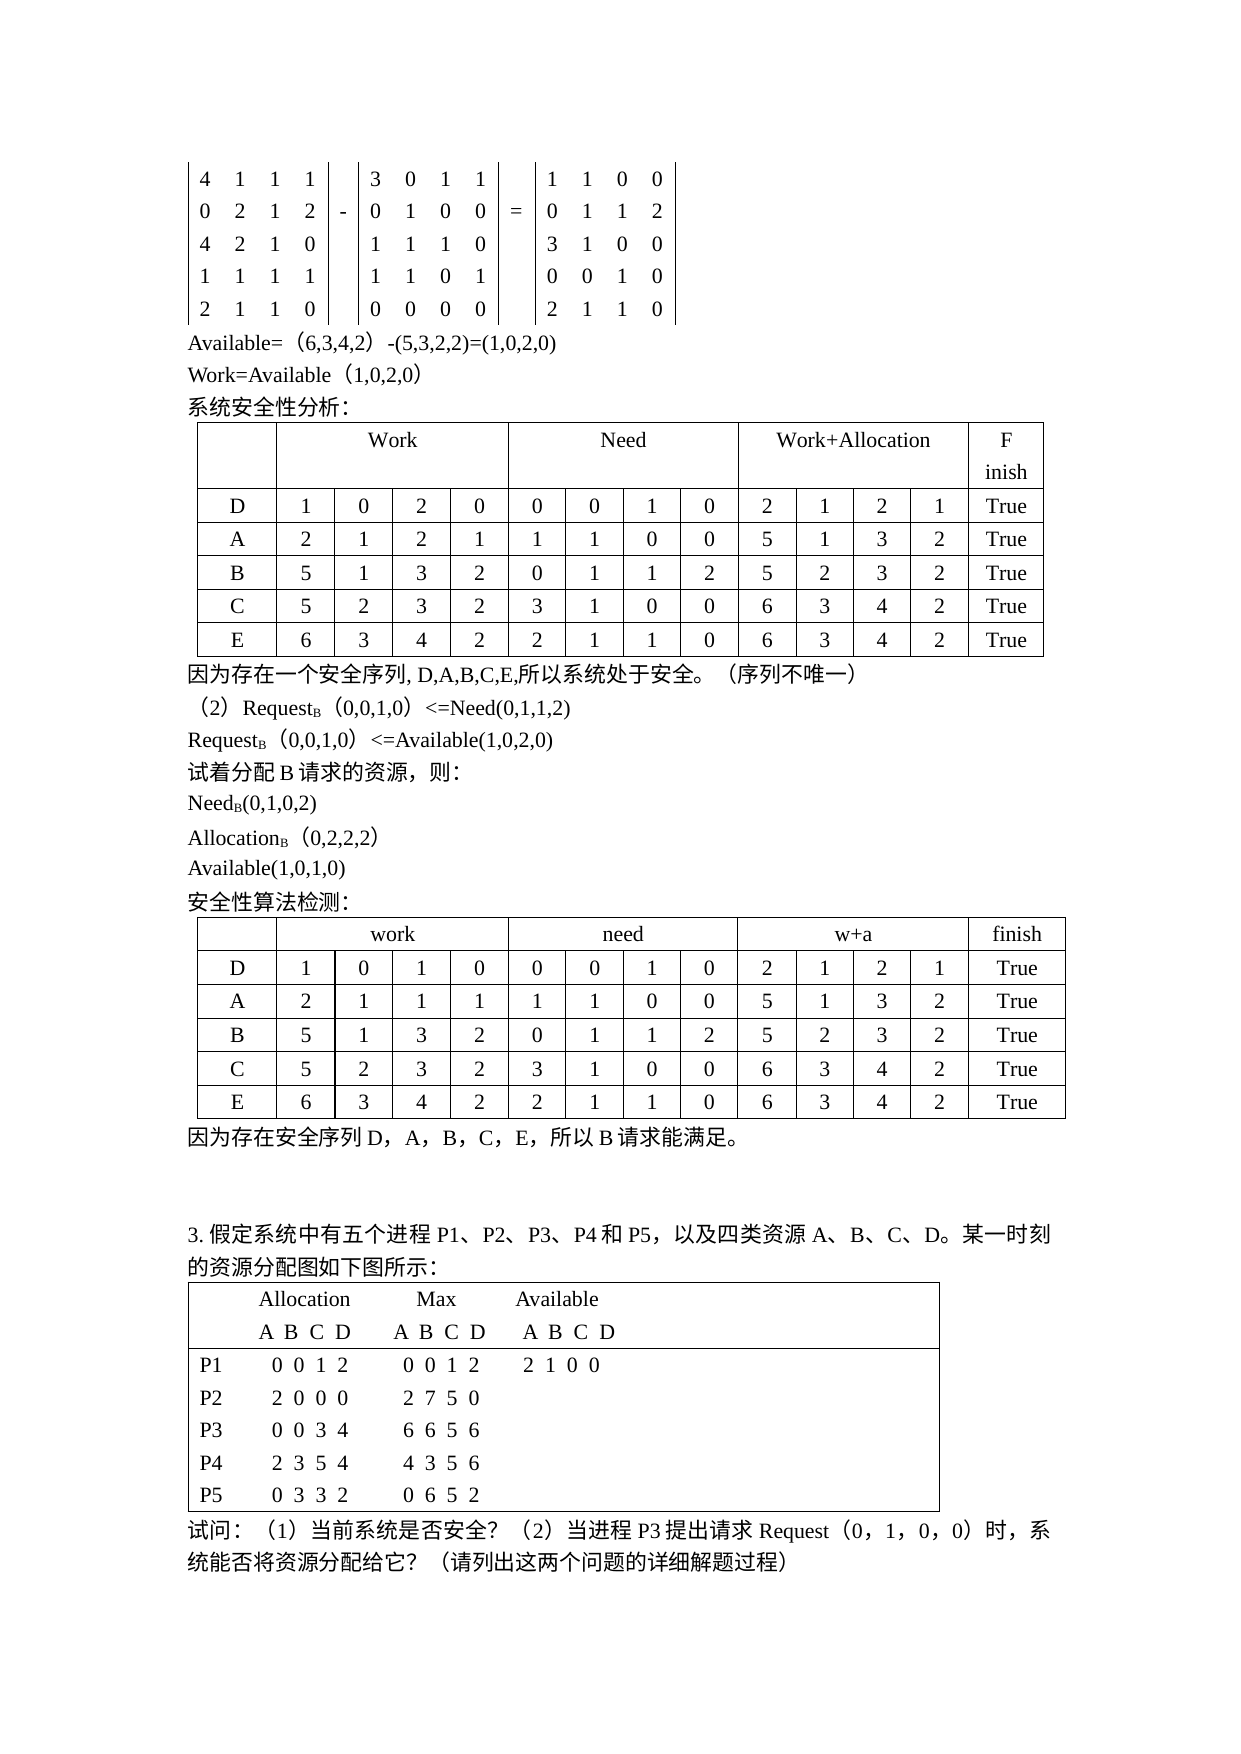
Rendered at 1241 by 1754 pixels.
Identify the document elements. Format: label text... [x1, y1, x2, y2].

table_header 3 [359, 162, 394, 194]
table_cell 1 [258, 292, 293, 324]
table_cell 1 [566, 623, 623, 656]
table_cell 2 [293, 195, 328, 227]
text Available(1,0,1,0) [187, 852, 1053, 884]
table_header 4 [189, 162, 223, 194]
table_cell 1 [911, 951, 968, 984]
table_cell 3 [797, 1086, 853, 1118]
table_cell 3 [536, 227, 570, 259]
table_cell 4 [393, 623, 450, 656]
table_cell 2 [681, 1019, 737, 1051]
table_cell 2 [738, 951, 796, 984]
table_cell 5 [738, 985, 796, 1017]
table_cell 2 [335, 590, 392, 622]
text 系统安全性分析： [187, 389, 1053, 422]
table_cell 1 [277, 951, 334, 984]
table_cell 4 [393, 1086, 450, 1118]
table_cell 0 [293, 227, 328, 259]
table_cell 3 [854, 1019, 910, 1051]
table_cell D [198, 951, 276, 984]
list 假定系统中有五个进程P1、P2、P3、P4和P5，以及四类资源A、B、C、D。某一时刻的资源分配图如下图所示： [187, 1217, 1053, 1282]
table_cell 3 [336, 1086, 392, 1118]
table_cell 1 [429, 227, 464, 259]
table_cell 0 [335, 489, 392, 522]
table_header 0 [640, 162, 675, 194]
table_header 1 [570, 162, 605, 194]
table_cell 2 [854, 951, 910, 984]
table_cell 6 [739, 623, 796, 656]
table_cell 1 [336, 985, 392, 1017]
table_cell 1 [566, 556, 623, 589]
table_cell 1 [570, 292, 605, 324]
table_cell True [969, 985, 1065, 1017]
table_cell [499, 292, 535, 324]
table_cell 0 [681, 623, 738, 656]
table_cell 5 [277, 590, 334, 622]
table_cell 0 [451, 951, 508, 984]
text AllocationB（0,2,2,2） [187, 819, 1053, 852]
table_cell 1 [394, 227, 429, 259]
table_cell 0 [429, 260, 464, 292]
table_cell 2 [911, 623, 968, 656]
table_cell 0 [640, 292, 675, 324]
table_cell 1 [566, 523, 623, 555]
table_cell 1 [293, 260, 328, 292]
table_cell 5 [738, 1019, 796, 1051]
table_cell 1 [464, 260, 498, 292]
table_cell True [969, 590, 1043, 622]
table_cell 1 [566, 1019, 623, 1051]
table_cell 0 [681, 985, 737, 1017]
text 试问：（1）当前系统是否安全？（2）当进程P3提出请求Request（0，1，0，0）时，系统能否将资源分配给它？（请列出这两个问题的详细解题过程） [187, 1512, 1053, 1577]
table_cell 4 [854, 623, 910, 656]
table_cell 1 [223, 260, 258, 292]
table_cell 0 [429, 292, 464, 324]
table_header 1 [223, 162, 258, 194]
table_cell E [198, 623, 276, 656]
table_cell 2 [277, 523, 334, 555]
table_cell 5 [739, 556, 796, 589]
table_cell True [969, 1086, 1065, 1118]
table_cell 0 [336, 951, 392, 984]
table_cell 0 [624, 523, 680, 555]
table_cell 3 [854, 556, 910, 589]
table_cell 2 [911, 1086, 968, 1118]
table_cell 1 [258, 195, 293, 227]
table_cell B [198, 1019, 276, 1051]
table_cell 3 [509, 1052, 565, 1084]
table_cell 1 [393, 951, 450, 984]
table_cell 3 [393, 556, 450, 589]
table_cell 4 [854, 1086, 910, 1118]
table_cell 3 [335, 623, 392, 656]
table_cell 1 [359, 227, 394, 259]
table_header 0 [605, 162, 640, 194]
table_cell [499, 227, 535, 259]
table_cell 1 [797, 523, 853, 555]
table_cell 0 [624, 590, 680, 622]
table_cell 2 [451, 1086, 508, 1118]
table_cell 0 [536, 195, 570, 227]
table_cell 2 [911, 1019, 968, 1051]
table_cell 2 [223, 195, 258, 227]
table_cell 1 [258, 227, 293, 259]
table_cell 1 [509, 985, 565, 1017]
table_cell 1 [605, 195, 640, 227]
table_cell 0 [509, 951, 565, 984]
table_cell 0 [681, 1086, 737, 1118]
table_cell 1 [359, 260, 394, 292]
table_header 1 [258, 162, 293, 194]
table_cell B [198, 556, 276, 589]
table_cell [329, 227, 358, 259]
text （2）RequestB（0,0,1,0）<=Need(0,1,1,2) [187, 689, 1053, 722]
table_cell C [198, 1052, 276, 1084]
table_cell 0 [536, 260, 570, 292]
table_cell 1 [509, 523, 565, 555]
table_header work [277, 918, 508, 950]
table_cell 0 [640, 260, 675, 292]
table_cell [499, 260, 535, 292]
table_cell 3 [797, 623, 853, 656]
table_cell 5 [277, 1019, 334, 1051]
text 因为存在安全序列D，A，B，C，E，所以B请求能满足。 [187, 1119, 1053, 1152]
table_cell 1 [451, 523, 508, 555]
table_header 0 [394, 162, 429, 194]
table_cell 2 [451, 1019, 508, 1051]
table_cell 0 [681, 523, 738, 555]
table_cell 4 [854, 1052, 910, 1084]
table_cell True [969, 623, 1043, 656]
table_cell 1 [335, 556, 392, 589]
text 因为存在一个安全序列, D,A,B,C,E,所以系统处于安全。（序列不唯一） [187, 657, 1053, 689]
table_cell 1 [335, 523, 392, 555]
table_cell 1 [797, 951, 853, 984]
table_cell 2 [911, 1052, 968, 1084]
table_cell 0 [359, 195, 394, 227]
table_cell 3 [797, 590, 853, 622]
table_cell 0 [640, 227, 675, 259]
table_cell 6 [277, 1086, 334, 1118]
table_cell 1 [797, 489, 853, 522]
table_cell 2 [681, 556, 738, 589]
table_cell 1 [566, 590, 623, 622]
table_cell 0 [509, 556, 565, 589]
table_cell 0 [624, 985, 680, 1017]
table_cell 1 [624, 489, 680, 522]
table_cell 1 [624, 951, 680, 984]
table_cell 1 [570, 227, 605, 259]
table_cell A [198, 523, 276, 555]
table_header [198, 423, 276, 488]
table_cell 3 [797, 1052, 853, 1084]
table_cell 2 [911, 985, 968, 1017]
table_cell 1 [394, 195, 429, 227]
table_cell 1 [624, 1019, 680, 1051]
table_cell 0 [189, 195, 223, 227]
table_cell 2 [223, 227, 258, 259]
table_cell 0 [681, 951, 737, 984]
table_cell 0 [394, 292, 429, 324]
table_cell 2 [393, 523, 450, 555]
table_cell 0 [429, 195, 464, 227]
table_cell 2 [393, 489, 450, 522]
table_cell True [969, 489, 1043, 522]
table_header Finish [969, 423, 1043, 488]
table_header need [509, 918, 737, 950]
table_cell 2 [336, 1052, 392, 1084]
table_cell 1 [258, 260, 293, 292]
table_cell 0 [293, 292, 328, 324]
table_cell E [198, 1086, 276, 1118]
table_cell 0 [451, 489, 508, 522]
table_cell - [329, 195, 358, 227]
table_cell 0 [570, 260, 605, 292]
table_cell 6 [738, 1052, 796, 1084]
table_cell 0 [566, 489, 623, 522]
table_cell = [499, 195, 535, 227]
table_header 1 [429, 162, 464, 194]
table_cell 1 [566, 1052, 623, 1084]
table_cell 5 [277, 556, 334, 589]
table_cell 2 [911, 590, 968, 622]
text NeedB(0,1,0,2) [187, 787, 1053, 819]
table_cell 1 [566, 985, 623, 1017]
table_cell 2 [509, 623, 565, 656]
table_cell 2 [451, 1052, 508, 1084]
table_cell 2 [189, 292, 223, 324]
table_cell 1 [394, 260, 429, 292]
table_header 1 [293, 162, 328, 194]
table_cell 1 [223, 292, 258, 324]
table_cell 2 [509, 1086, 565, 1118]
table_header [499, 162, 535, 194]
text RequestB（0,0,1,0）<=Available(1,0,2,0) [187, 722, 1053, 754]
table_cell 0 [464, 292, 498, 324]
table_cell [329, 260, 358, 292]
table_cell 1 [451, 985, 508, 1017]
table_header Need [509, 423, 738, 488]
table_cell 0 [624, 1052, 680, 1084]
table_cell 2 [797, 1019, 853, 1051]
table_cell 0 [359, 292, 394, 324]
table_cell 6 [738, 1086, 796, 1118]
text Available=（6,3,4,2）-(5,3,2,2)=(1,0,2,0) [187, 324, 1053, 357]
text Work=Available（1,0,2,0） [187, 357, 1053, 389]
table_cell 5 [739, 523, 796, 555]
table_cell 1 [570, 195, 605, 227]
table_cell [329, 292, 358, 324]
table_cell 6 [277, 623, 334, 656]
table_cell 1 [605, 260, 640, 292]
table_cell 0 [605, 227, 640, 259]
table_header Work [277, 423, 508, 488]
table_cell 2 [911, 523, 968, 555]
table_header [329, 162, 358, 194]
table_cell 3 [509, 590, 565, 622]
table_cell 3 [393, 590, 450, 622]
table_cell 1 [624, 556, 680, 589]
table_cell True [969, 1052, 1065, 1084]
table_cell True [969, 523, 1043, 555]
table_cell 2 [277, 985, 334, 1017]
table_cell True [969, 951, 1065, 984]
table_cell 2 [451, 590, 508, 622]
table_cell 0 [681, 489, 738, 522]
table_header 1 [536, 162, 570, 194]
table_cell 2 [536, 292, 570, 324]
table_cell 2 [640, 195, 675, 227]
table_cell 1 [277, 489, 334, 522]
table_cell 1 [605, 292, 640, 324]
table_header w+a [738, 918, 968, 950]
table_cell 2 [739, 489, 796, 522]
table_cell C [198, 590, 276, 622]
table_cell 1 [189, 260, 223, 292]
table_header [198, 918, 276, 950]
table_cell 0 [464, 195, 498, 227]
table_cell 2 [911, 556, 968, 589]
table_header 1 [464, 162, 498, 194]
table_cell 3 [393, 1052, 450, 1084]
table_cell 6 [739, 590, 796, 622]
table_cell 0 [509, 1019, 565, 1051]
table_cell 0 [566, 951, 623, 984]
table_header Allocation Max Available A B C D A B C D A B C D [189, 1283, 939, 1348]
table_cell 4 [189, 227, 223, 259]
text 试着分配B请求的资源，则： [187, 754, 1053, 787]
table_cell P1 0 0 1 2 0 0 1 2 2 1 0 0 P2 2 0 0 0 2 7 5 0 P3 0 0 3 4 6 6 5 6 P4 2 3 5 4 4 3 5 6 P5 0 3 3 2 0 6 5 2 [189, 1349, 939, 1511]
table_cell 1 [797, 985, 853, 1017]
table_cell 0 [681, 1052, 737, 1084]
table_cell 2 [854, 489, 910, 522]
table_cell 1 [566, 1086, 623, 1118]
table_cell 1 [336, 1019, 392, 1051]
table_cell 2 [797, 556, 853, 589]
table_cell 5 [277, 1052, 334, 1084]
table_cell 2 [451, 556, 508, 589]
table_cell 0 [464, 227, 498, 259]
table_cell 1 [624, 623, 680, 656]
table_cell 3 [854, 523, 910, 555]
table_cell True [969, 1019, 1065, 1051]
table_cell D [198, 489, 276, 522]
table_cell 0 [509, 489, 565, 522]
table_cell 3 [854, 985, 910, 1017]
table_cell 1 [393, 985, 450, 1017]
table_header Work+Allocation [739, 423, 968, 488]
table_cell A [198, 985, 276, 1017]
table_cell 4 [854, 590, 910, 622]
table_cell 2 [451, 623, 508, 656]
table_cell 1 [624, 1086, 680, 1118]
table_cell 0 [681, 590, 738, 622]
table_cell True [969, 556, 1043, 589]
table_cell 3 [393, 1019, 450, 1051]
text 安全性算法检测： [187, 884, 1053, 917]
table_header finish [969, 918, 1065, 950]
table_cell 1 [911, 489, 968, 522]
